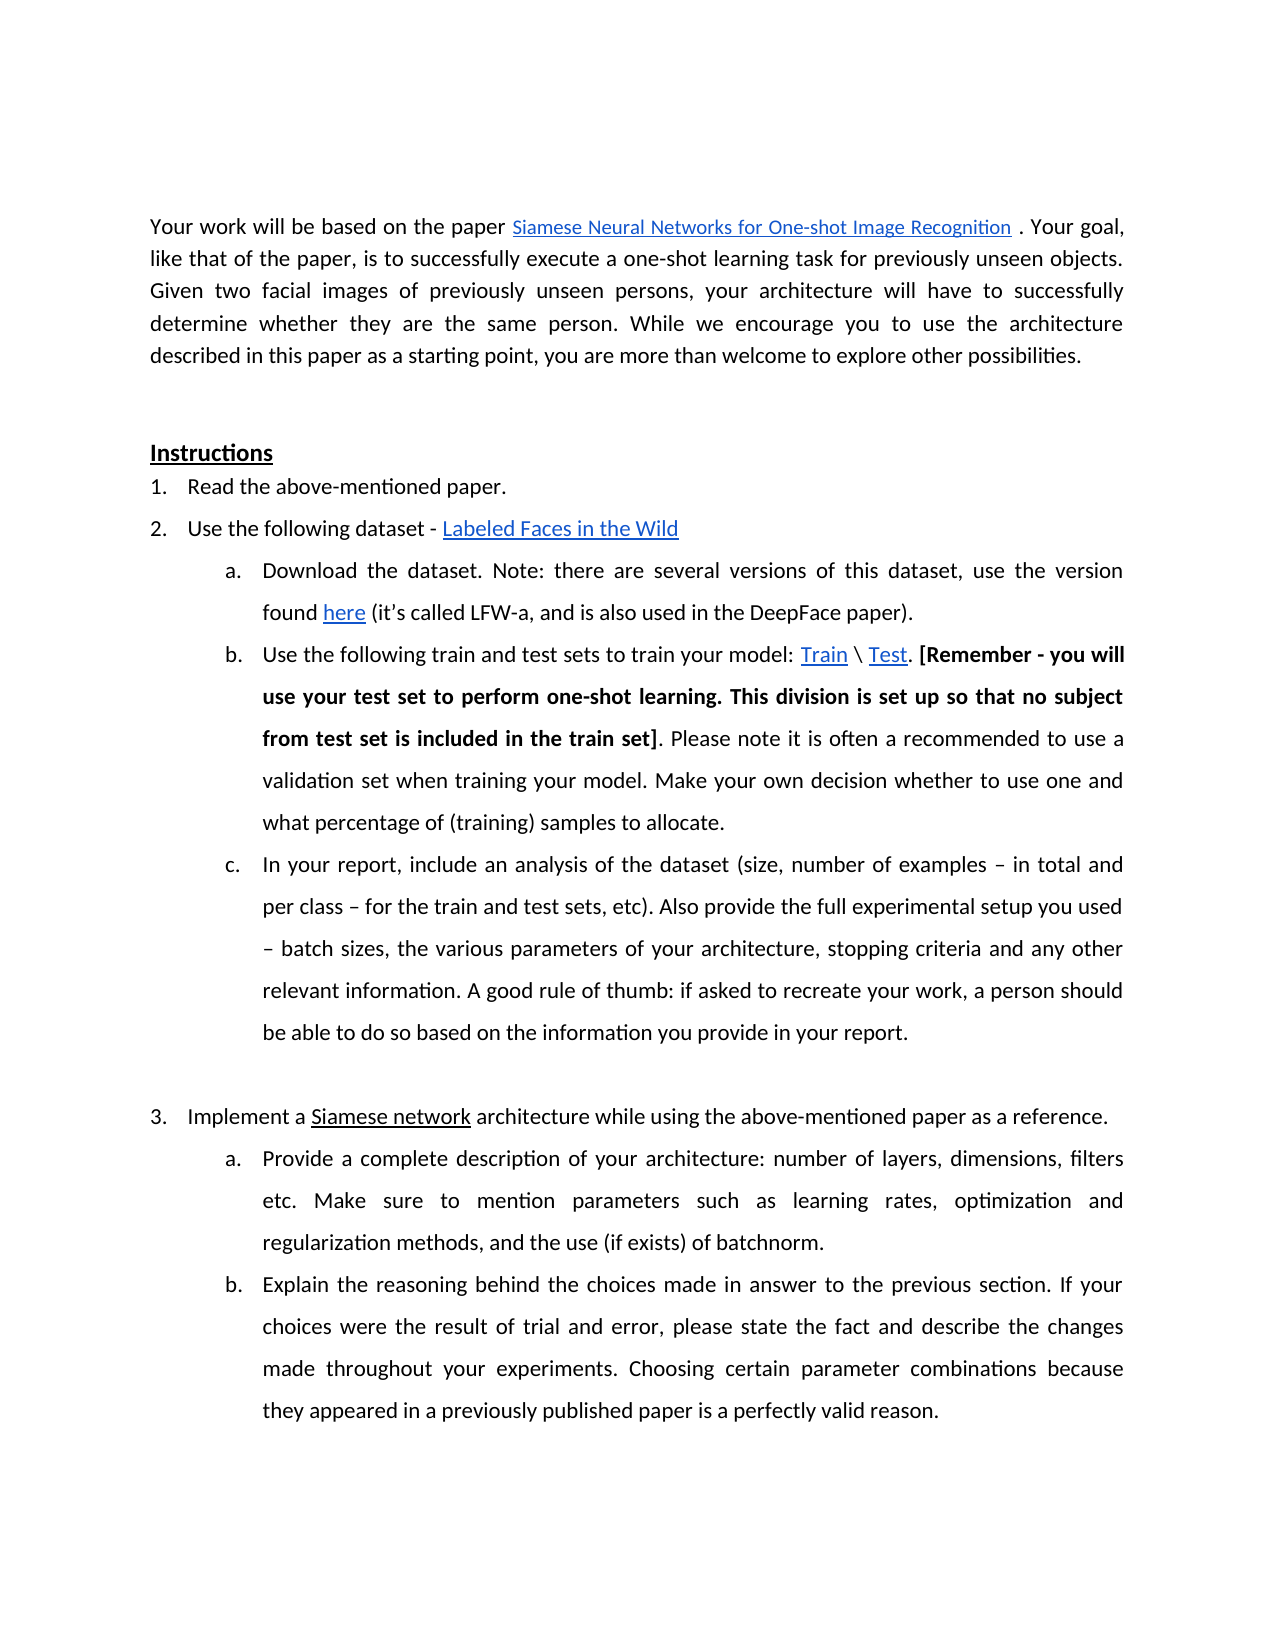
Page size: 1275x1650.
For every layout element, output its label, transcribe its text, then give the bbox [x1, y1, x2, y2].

list Implement a Siamese network architecture while using the above-mentioned paper as a reference. [150, 1102, 1125, 1130]
list Read the above-mentioned paper. [150, 472, 1125, 500]
list Use the following dataset - Labeled Faces in the Wild [150, 514, 1125, 542]
text Your work will be based on the paper Siamese Neural Networks for One-shot Image Recognition . Your goal, like that of the paper, is to successfully execute a one-shot learning task for previously unseen objects. Given two facial images of previously unseen persons, your architecture will have to successfully determine whether they are the same person. While we encourage you to use the architecture described in this paper as a starting point, you are more than welcome to explore other possibilities. [150, 212, 1125, 369]
list Provide a complete description of your architecture: number of layers, dimensions, filters etc. Make sure to mention parameters such as learning rates, optimization and regularization methods, and the use (if exists) of batchnorm. [225, 1144, 1125, 1256]
list Download the dataset. Note: there are several versions of this dataset, use the version found here (it’s called LFW-a, and is also used in the DeepFace paper). [225, 556, 1125, 626]
text Instructions [150, 437, 1125, 468]
list Use the following train and test sets to train your model: Train \ Test. [Remember - you will use your test set to perform one-shot learning. This division is set up so that no subject from test set is included in the train set]. Please note it is often a recommended to use a validation set when training your model. Make your own decision whether to use one and what percentage of (training) samples to allocate. [225, 640, 1125, 836]
list Explain the reasoning behind the choices made in answer to the previous section. If your choices were the result of trial and error, please state the fact and describe the changes made throughout your experiments. Choosing certain parameter combinations because they appeared in a previously published paper is a perfectly valid reason. [225, 1270, 1125, 1424]
list In your report, include an analysis of the dataset (size, number of examples – in total and per class – for the train and test sets, etc). Also provide the full experimental setup you used – batch sizes, the various parameters of your architecture, stopping criteria and any other relevant information. A good rule of thumb: if asked to recreate your work, a person should be able to do so based on the information you provide in your report. [225, 850, 1125, 1046]
